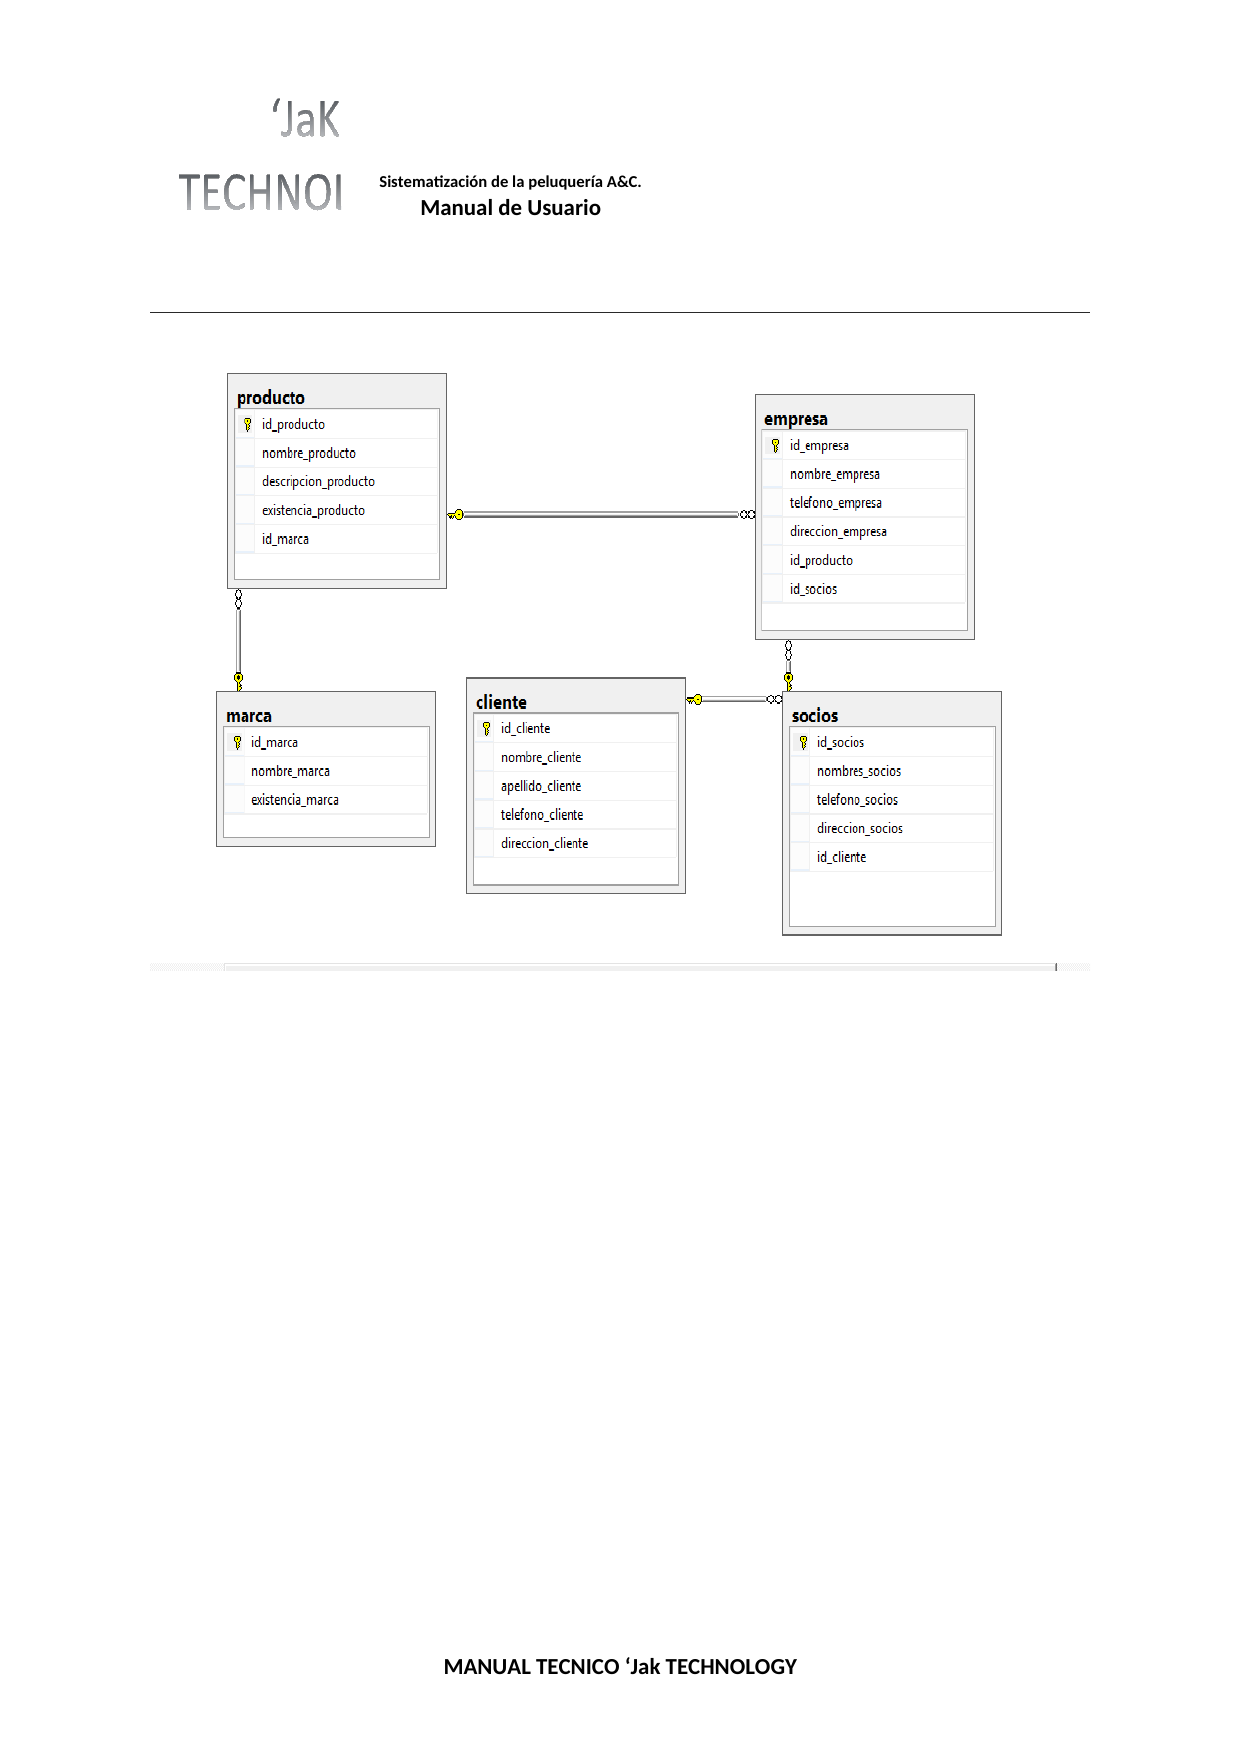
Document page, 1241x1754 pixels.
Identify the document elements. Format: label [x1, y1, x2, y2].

picture [157, 81, 342, 227]
picture [150, 341, 1091, 971]
